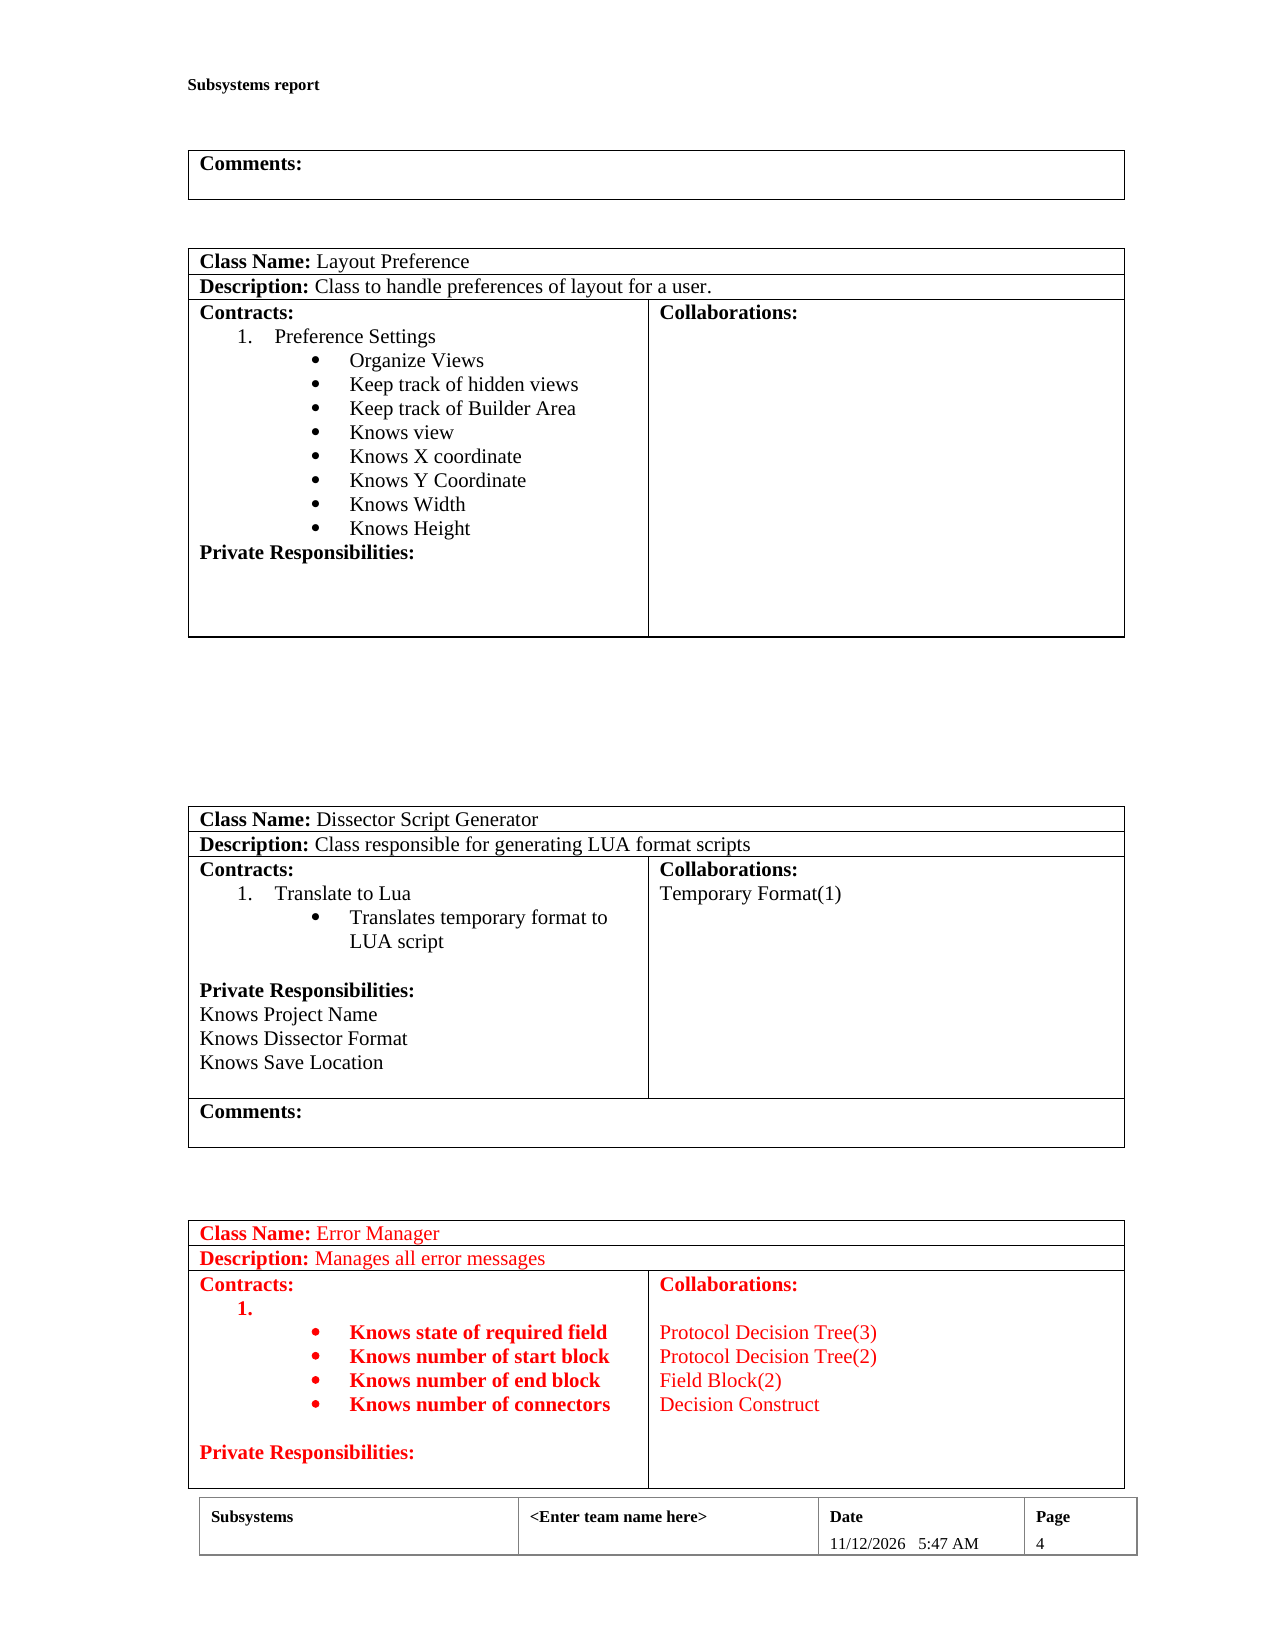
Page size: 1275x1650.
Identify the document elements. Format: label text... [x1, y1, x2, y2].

table_cell Description: Class responsible for generating LUA format scripts [189, 832, 1124, 856]
table_cell Contracts: Translate to Lua Translates temporary format to LUA script Private Responsibilities: Knows Project Name Knows Dissector Format Knows Save Location [189, 857, 648, 1098]
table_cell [189, 1271, 648, 1488]
table_cell Comments: [189, 1099, 1124, 1147]
table_cell Description: Manages all error messages [189, 1246, 1124, 1270]
table_header Class Name: Dissector Script Generator [189, 807, 1124, 831]
table_cell Collaborations: [649, 300, 1124, 636]
table_cell Description: Class to handle preferences of layout for a user. [189, 275, 1124, 298]
table_cell Collaborations: Temporary Format(1) [649, 857, 1124, 1098]
table_cell Comments: [189, 151, 1124, 199]
table_cell Contracts: Preference Settings Organize Views Keep track of hidden views Keep track of Builder Area Knows view Knows X coordinate Knows Y Coordinate Knows Width Knows Height Private Responsibilities: [189, 300, 648, 636]
table_header Class Name: Error Manager [189, 1221, 1124, 1245]
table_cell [649, 1271, 1124, 1488]
table_header Class Name: Layout Preference [189, 249, 1124, 273]
